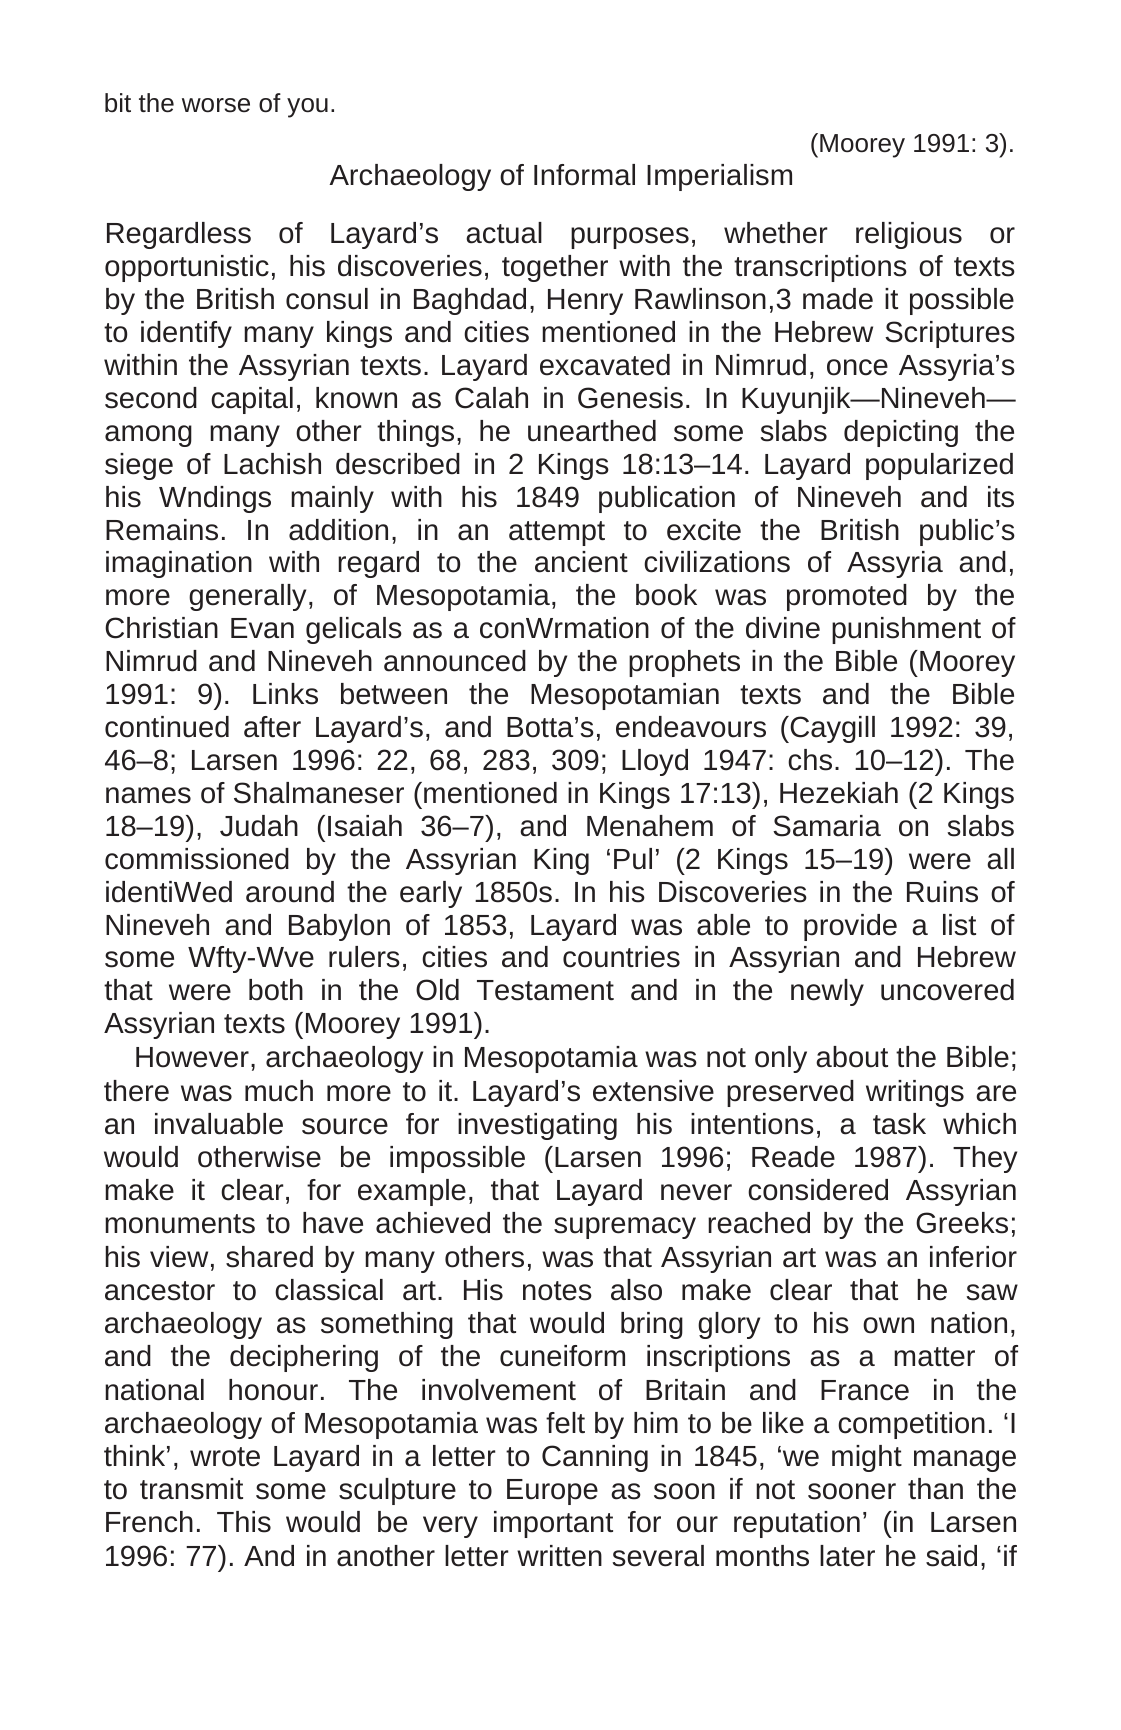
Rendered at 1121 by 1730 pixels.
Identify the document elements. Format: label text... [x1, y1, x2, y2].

text Regardless of Layard’s actual purposes, whether religious or opportunistic, his discoveries, together with the transcriptions of texts by the British consul in Baghdad, Henry Rawlinson,3 made it possible to identify many kings and cities mentioned in the Hebrew Scriptures within the Assyrian texts. Layard excavated in Nimrud, once Assyria’s second capital, known as Calah in Genesis. In Kuyunjik—Nineveh—among many other things, he unearthed some slabs depicting the siege of Lachish described in 2 Kings 18:13–14. Layard popularized his Wndings mainly with his 1849 publication of Nineveh and its Remains. In addition, in an attempt to excite the British public’s imagination with regard to the ancient civilizations of Assyria and, more generally, of Mesopotamia, the book was promoted by the Christian Evan gelicals as a conWrmation of the divine punishment of Nimrud and Nineveh announced by the prophets in the Bible (Moorey 1991: 9). Links between the Mesopotamian texts and the Bible continued after Layard’s, and Botta’s, endeavours (Caygill 1992: 39, 46–8; Larsen 1996: 22, 68, 283, 309; Lloyd 1947: chs. 10–12). The names of Shalmaneser (mentioned in Kings 17:13), Hezekiah (2 Kings 18–19), Judah (Isaiah 36–7), and Menahem of Samaria on slabs commissioned by the Assyrian King ‘Pul’ (2 Kings 15–19) were all identiWed around the early 1850s. In his Discoveries in the Ruins of Nineveh and Babylon of 1853, Layard was able to provide a list of some Wfty-Wve rulers, cities and countries in Assyrian and Hebrew that were both in the Old Testament and in the newly uncovered Assyrian texts (Moorey 1991). [104, 217, 1017, 1040]
text Archaeology of Informal Imperialism [102, 158, 1022, 191]
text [104, 88, 1016, 118]
text (Moorey 1991: 3). [102, 128, 1015, 158]
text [103, 1041, 1019, 1572]
